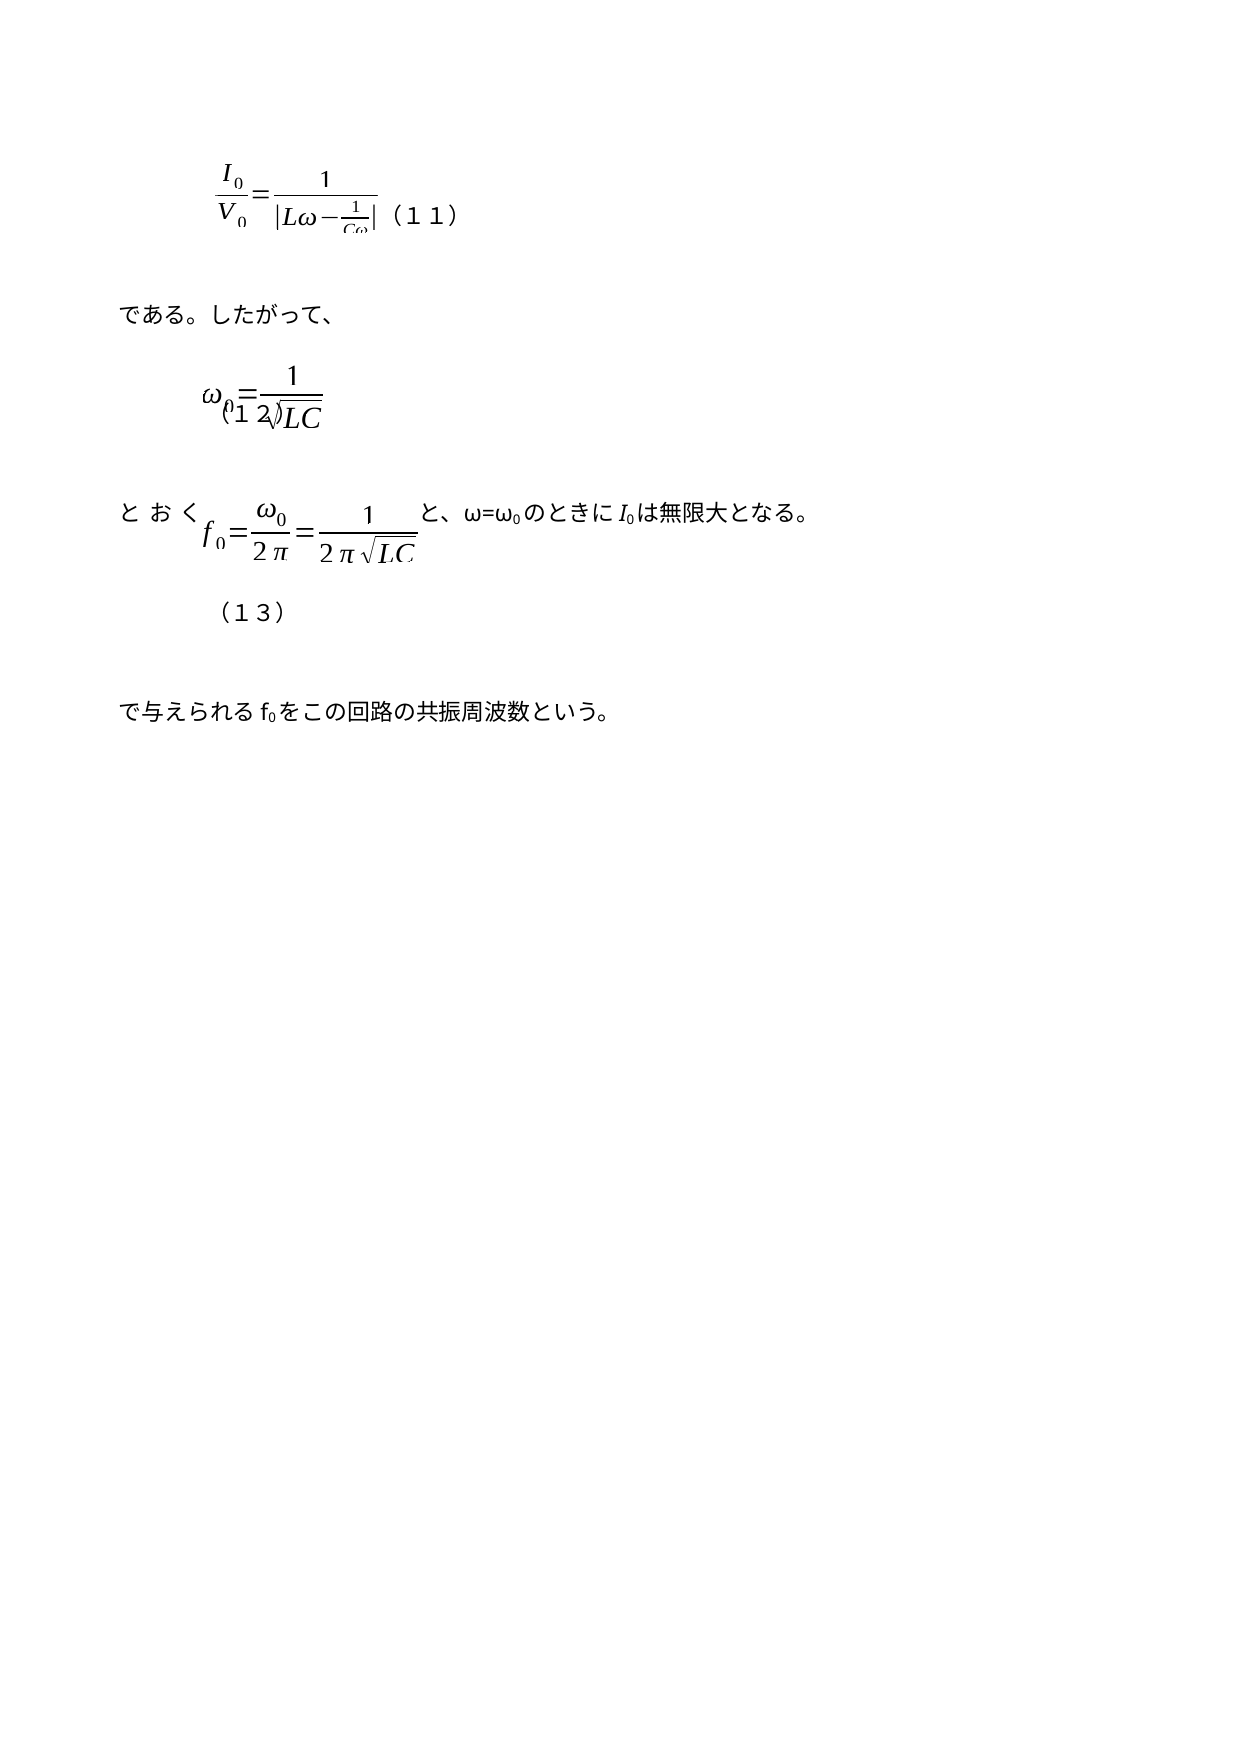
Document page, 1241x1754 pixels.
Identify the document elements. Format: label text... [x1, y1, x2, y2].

text で与えられるf0をこの回路の共振周波数という。 [118, 677, 1122, 743]
text （１１） [118, 182, 1122, 248]
text （１３） [118, 578, 1122, 644]
text とおくと、ω=ω0のときにI0は無限大となる。 [118, 479, 1122, 545]
text である。したがって、 [118, 281, 1122, 347]
text （１２） [118, 380, 1122, 446]
